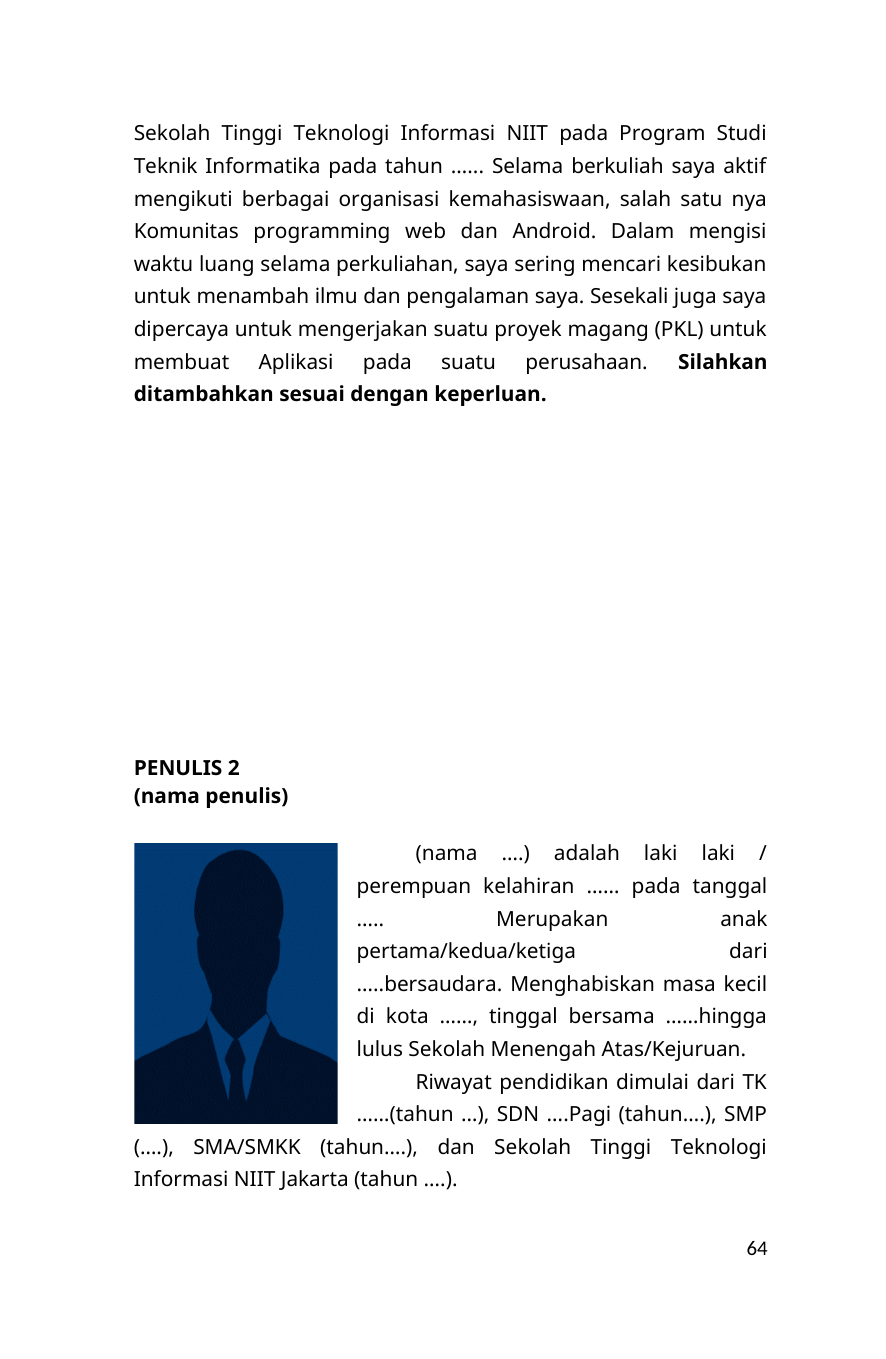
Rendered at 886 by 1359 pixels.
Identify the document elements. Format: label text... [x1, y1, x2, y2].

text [133, 118, 767, 408]
picture [134, 843, 338, 1124]
text (nama penulis) [133, 782, 767, 810]
text PENULIS 2 [133, 753, 767, 782]
text (nama ….) adalah laki laki / perempuan kelahiran …… pada tanggal ….. Merupakan anak pertama/kedua/ketiga dari …..bersaudara. Menghabiskan masa kecil di kota ……, tinggal bersama ……hingga lulus Sekolah Menengah Atas/Kejuruan. [133, 838, 767, 1063]
text Riwayat pendidikan dimulai dari TK ……(tahun …), SDN ….Pagi (tahun….), SMP (….), SMA/SMKK (tahun….), dan Sekolah Tinggi Teknologi Informasi NIIT Jakarta (tahun ….). [133, 1067, 767, 1193]
